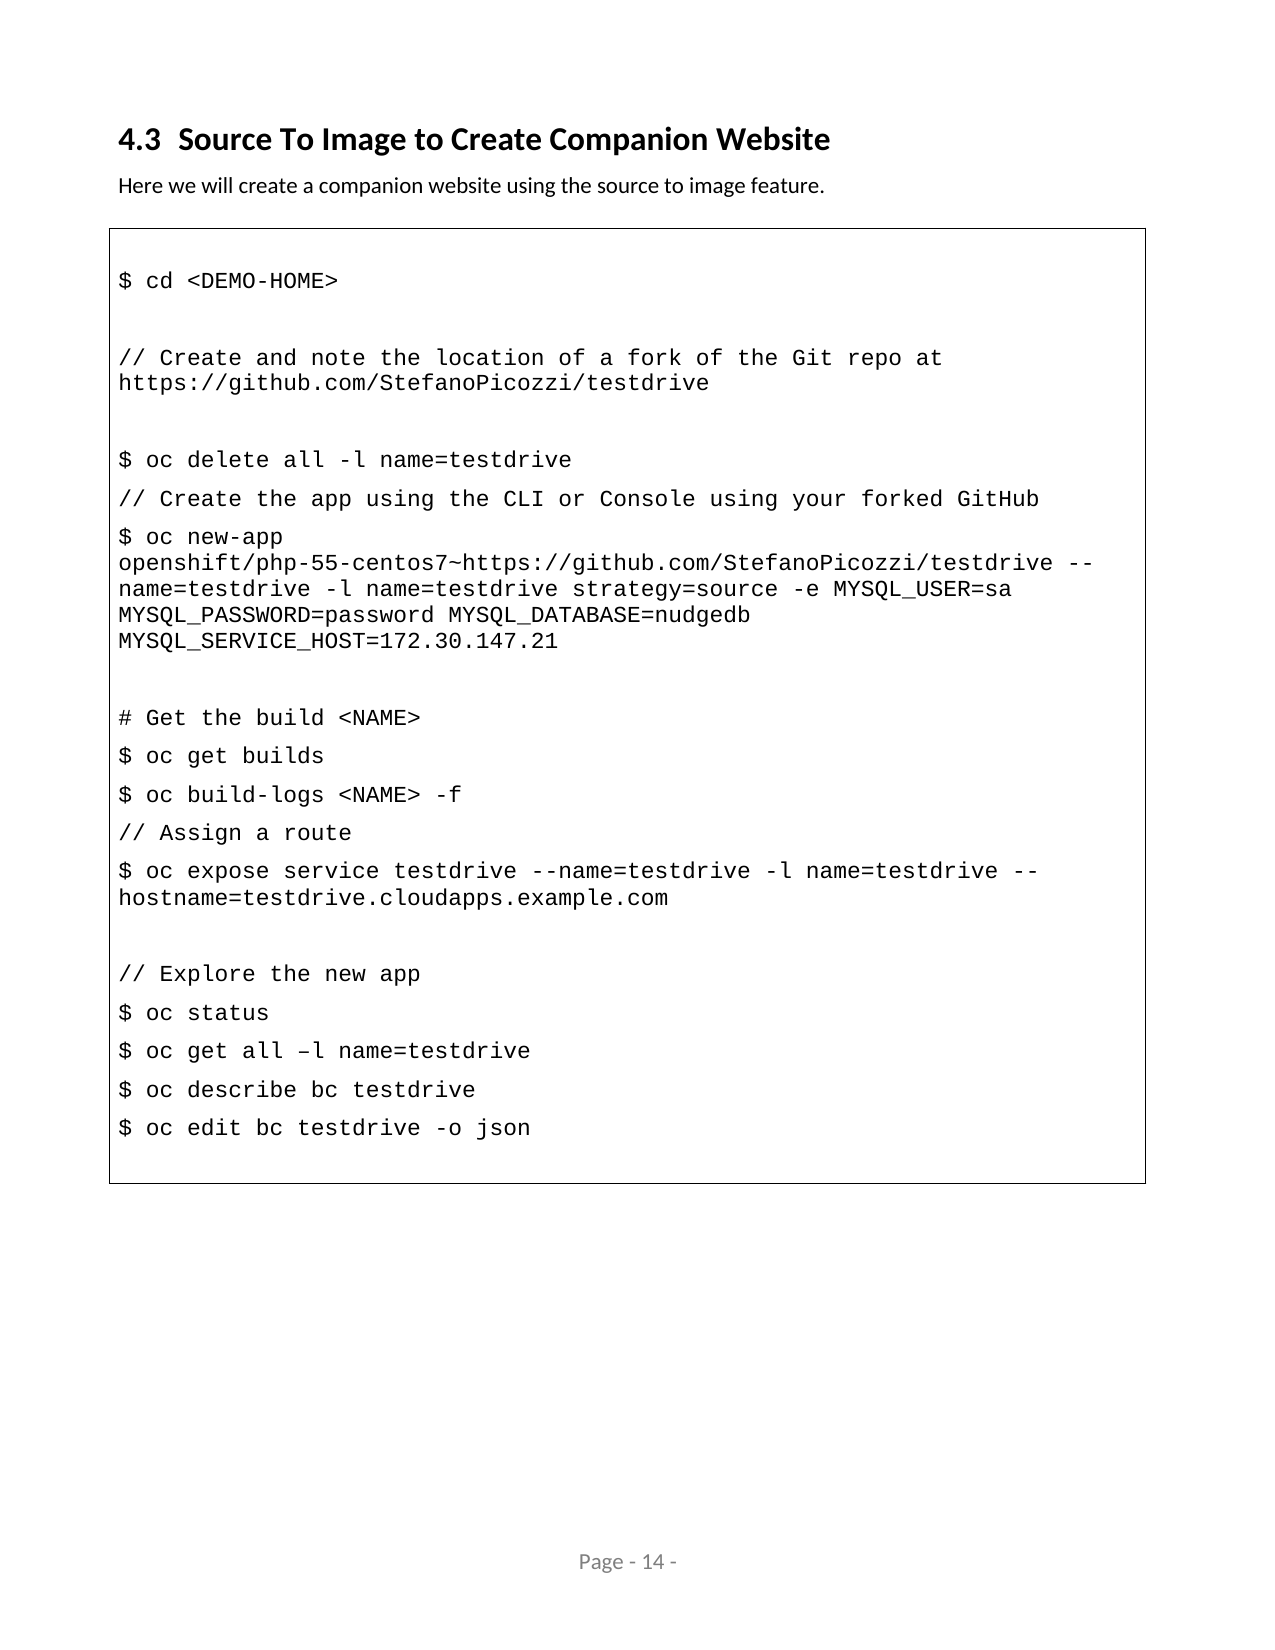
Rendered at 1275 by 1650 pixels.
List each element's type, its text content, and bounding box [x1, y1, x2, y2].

list $ oc edit bc testdrive -o json [110, 1113, 1145, 1142]
list $ oc build-logs <NAME> -f [110, 780, 1145, 809]
list $ oc new-app openshift/php-55-centos7~https://github.com/StefanoPicozzi/testdrive --name=testdrive -l name=testdrive strategy=source -e MYSQL_USER=sa MYSQL_PASSWORD=password MYSQL_DATABASE=nudgedb MYSQL_SERVICE_HOST=172.30.147.21 [110, 522, 1145, 655]
list $ oc describe bc testdrive [110, 1075, 1145, 1104]
list $ oc delete all -l name=testdrive [110, 446, 1145, 474]
list $ oc status [110, 998, 1145, 1027]
list // Assign a route [110, 818, 1145, 847]
subtitle Source To Image to Create Companion Website [118, 118, 1137, 159]
text Here we will create a companion website using the source to image feature. [118, 171, 1137, 199]
list // Create the app using the CLI or Console using your forked GitHub [110, 484, 1145, 513]
list $ cd <DEMO-HOME> [110, 266, 1145, 295]
list $ oc get all –l name=testdrive [110, 1036, 1145, 1066]
list // Create and note the location of a fork of the Git repo at https://github.com/StefanoPicozzi/testdrive [110, 343, 1145, 398]
list $ oc expose service testdrive --name=testdrive -l name=testdrive --hostname=testdrive.cloudapps.example.com [110, 857, 1145, 912]
list $ oc get builds [110, 741, 1145, 771]
list # Get the build <NAME> [110, 703, 1145, 732]
list // Explore the new app [110, 959, 1145, 989]
